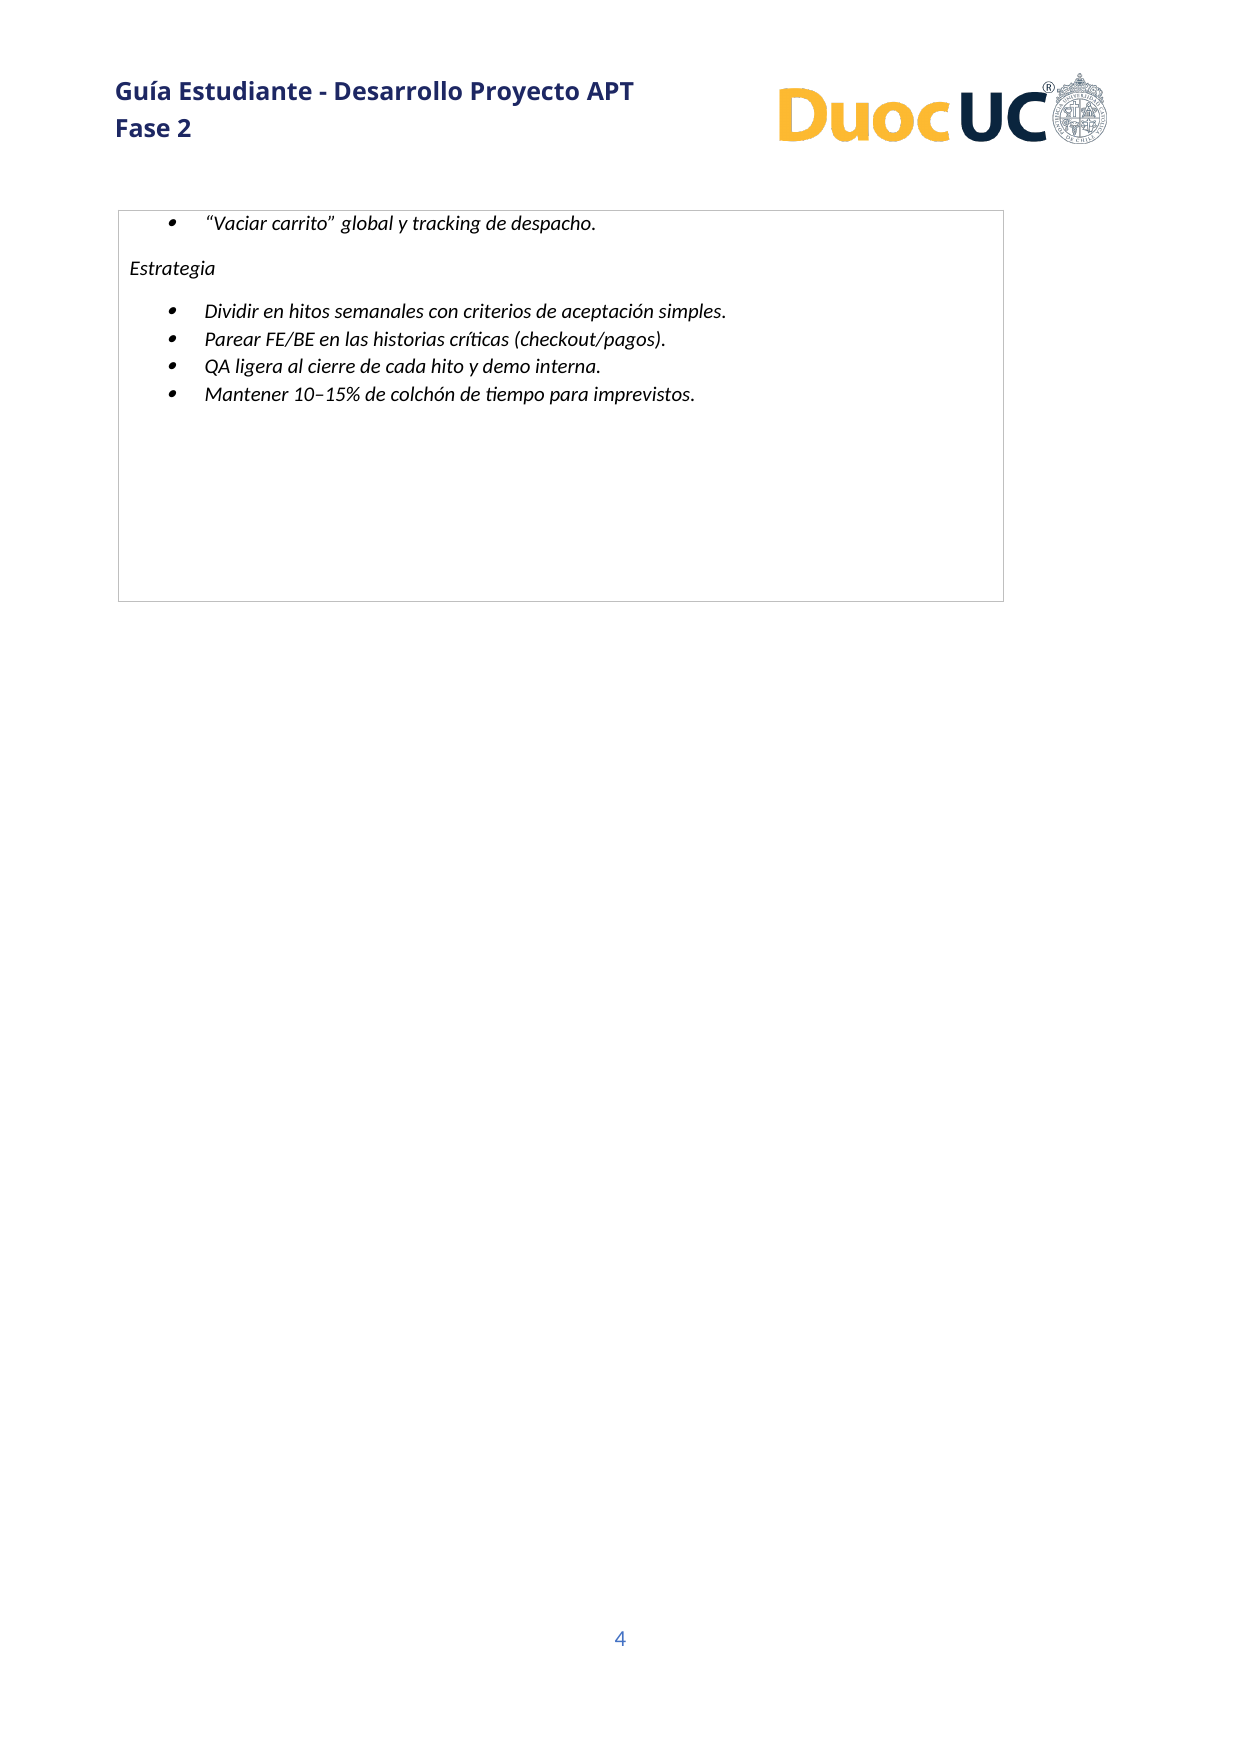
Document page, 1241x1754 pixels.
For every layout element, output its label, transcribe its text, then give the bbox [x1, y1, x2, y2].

picture [779, 73, 1107, 144]
